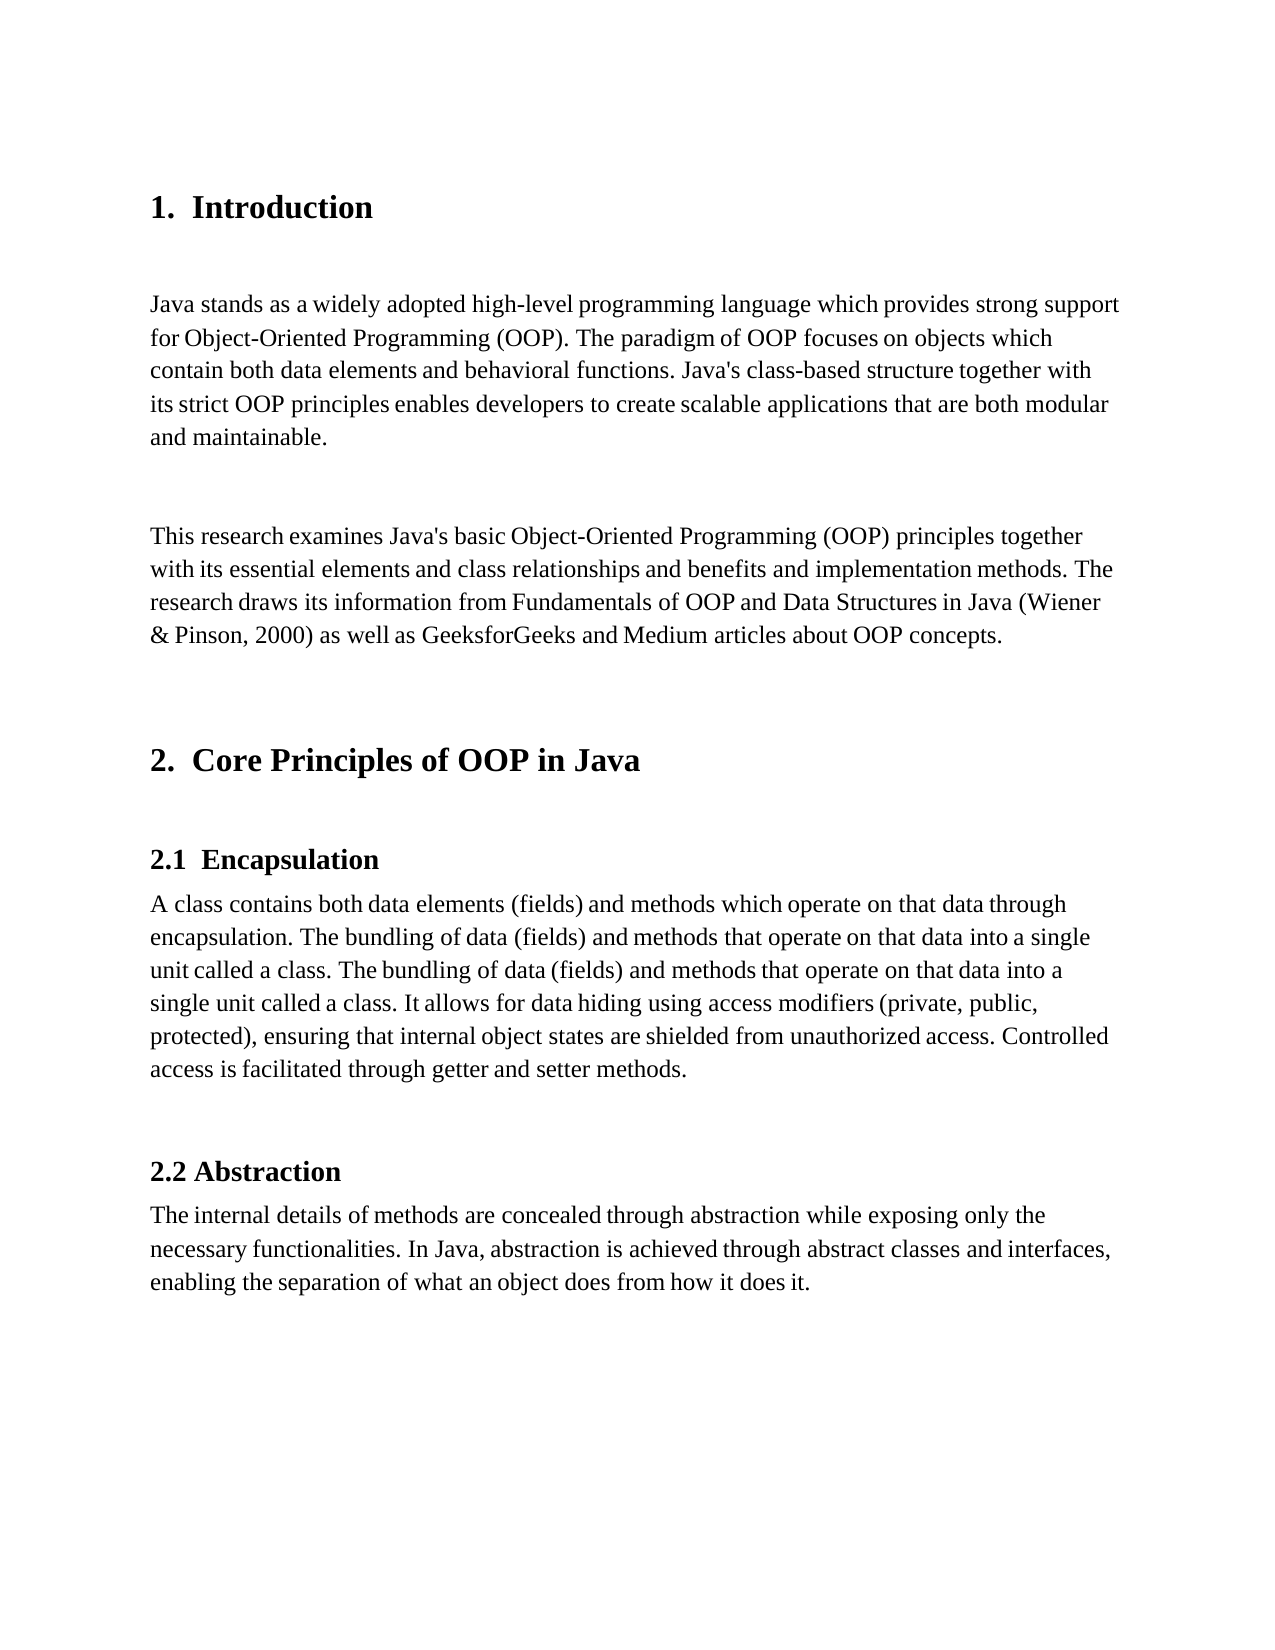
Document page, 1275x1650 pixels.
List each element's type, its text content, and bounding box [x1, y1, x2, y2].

subtitle Introduction [150, 187, 1125, 226]
subtitle Encapsulation [150, 842, 1125, 876]
text This research examines Java's basic Object-Oriented Programming (OOP) principles together with its essential elements and class relationships and benefits and implementation methods. The research draws its information from Fundamentals of OOP and Data Structures in Java (Wiener & Pinson, 2000) as well as GeeksforGeeks and Medium articles about OOP concepts. [150, 521, 1125, 649]
subtitle Core Principles of OOP in Java [150, 740, 1125, 779]
subtitle 2.2 Abstraction [150, 1154, 1125, 1187]
text A class contains both data elements (fields) and methods which operate on that data through encapsulation. The bundling of data (fields) and methods that operate on that data into a single unit called a class. The bundling of data (fields) and methods that operate on that data into a single unit called a class. It allows for data hiding using access modifiers (private, public, protected), ensuring that internal object states are shielded from unauthorized access. Controlled access is facilitated through getter and setter methods. [150, 889, 1125, 1083]
text Java stands as a widely adopted high-level programming language which provides strong support for Object-Oriented Programming (OOP). The paradigm of OOP focuses on objects which contain both data elements and behavioral functions. Java's class-based structure together with its strict OOP principles enables developers to create scalable applications that are both modular and maintainable. [150, 289, 1125, 450]
